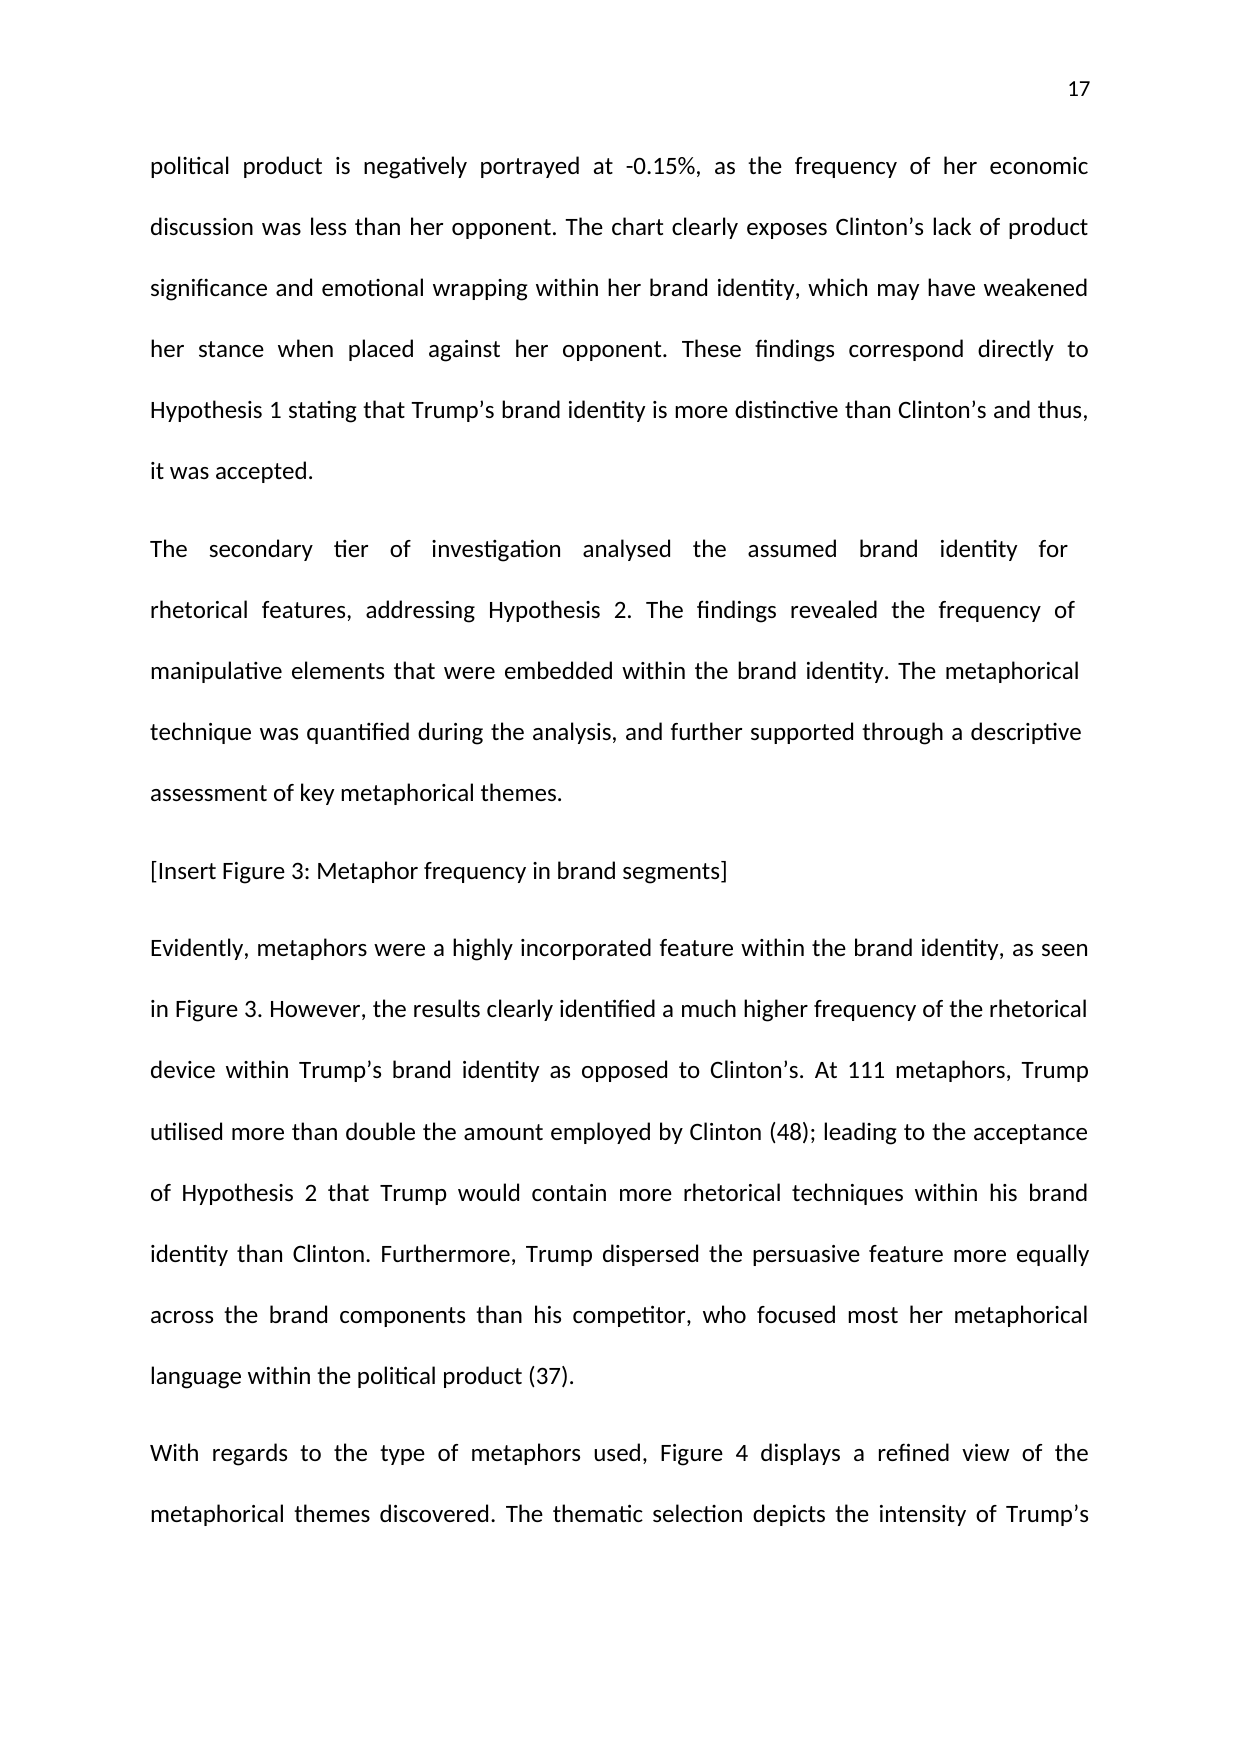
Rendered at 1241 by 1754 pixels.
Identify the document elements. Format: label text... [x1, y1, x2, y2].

text The secondary tier of investigation analysed the assumed brand identity for rhetorical features, addressing Hypothesis 2. The findings revealed the frequency of manipulative elements that were embedded within the brand identity. The metaphorical technique was quantified during the analysis, and further supported through a descriptive assessment of key metaphorical themes. [150, 533, 1090, 808]
text Evidently, metaphors were a highly incorporated feature within the brand identity, as seen in Figure 3. However, the results clearly identified a much higher frequency of the rhetorical device within Trump’s brand identity as opposed to Clinton’s. At 111 metaphors, Trump utilised more than double the amount employed by Clinton (48); leading to the acceptance of Hypothesis 2 that Trump would contain more rhetorical techniques within his brand identity than Clinton. Furthermore, Trump dispersed the persuasive feature more equally across the brand components than his competitor, who focused most her metaphorical language within the political product (37). [150, 932, 1090, 1390]
text [Insert Figure 3: Metaphor frequency in brand segments] [150, 855, 1090, 885]
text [150, 1437, 1090, 1529]
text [150, 150, 1090, 486]
